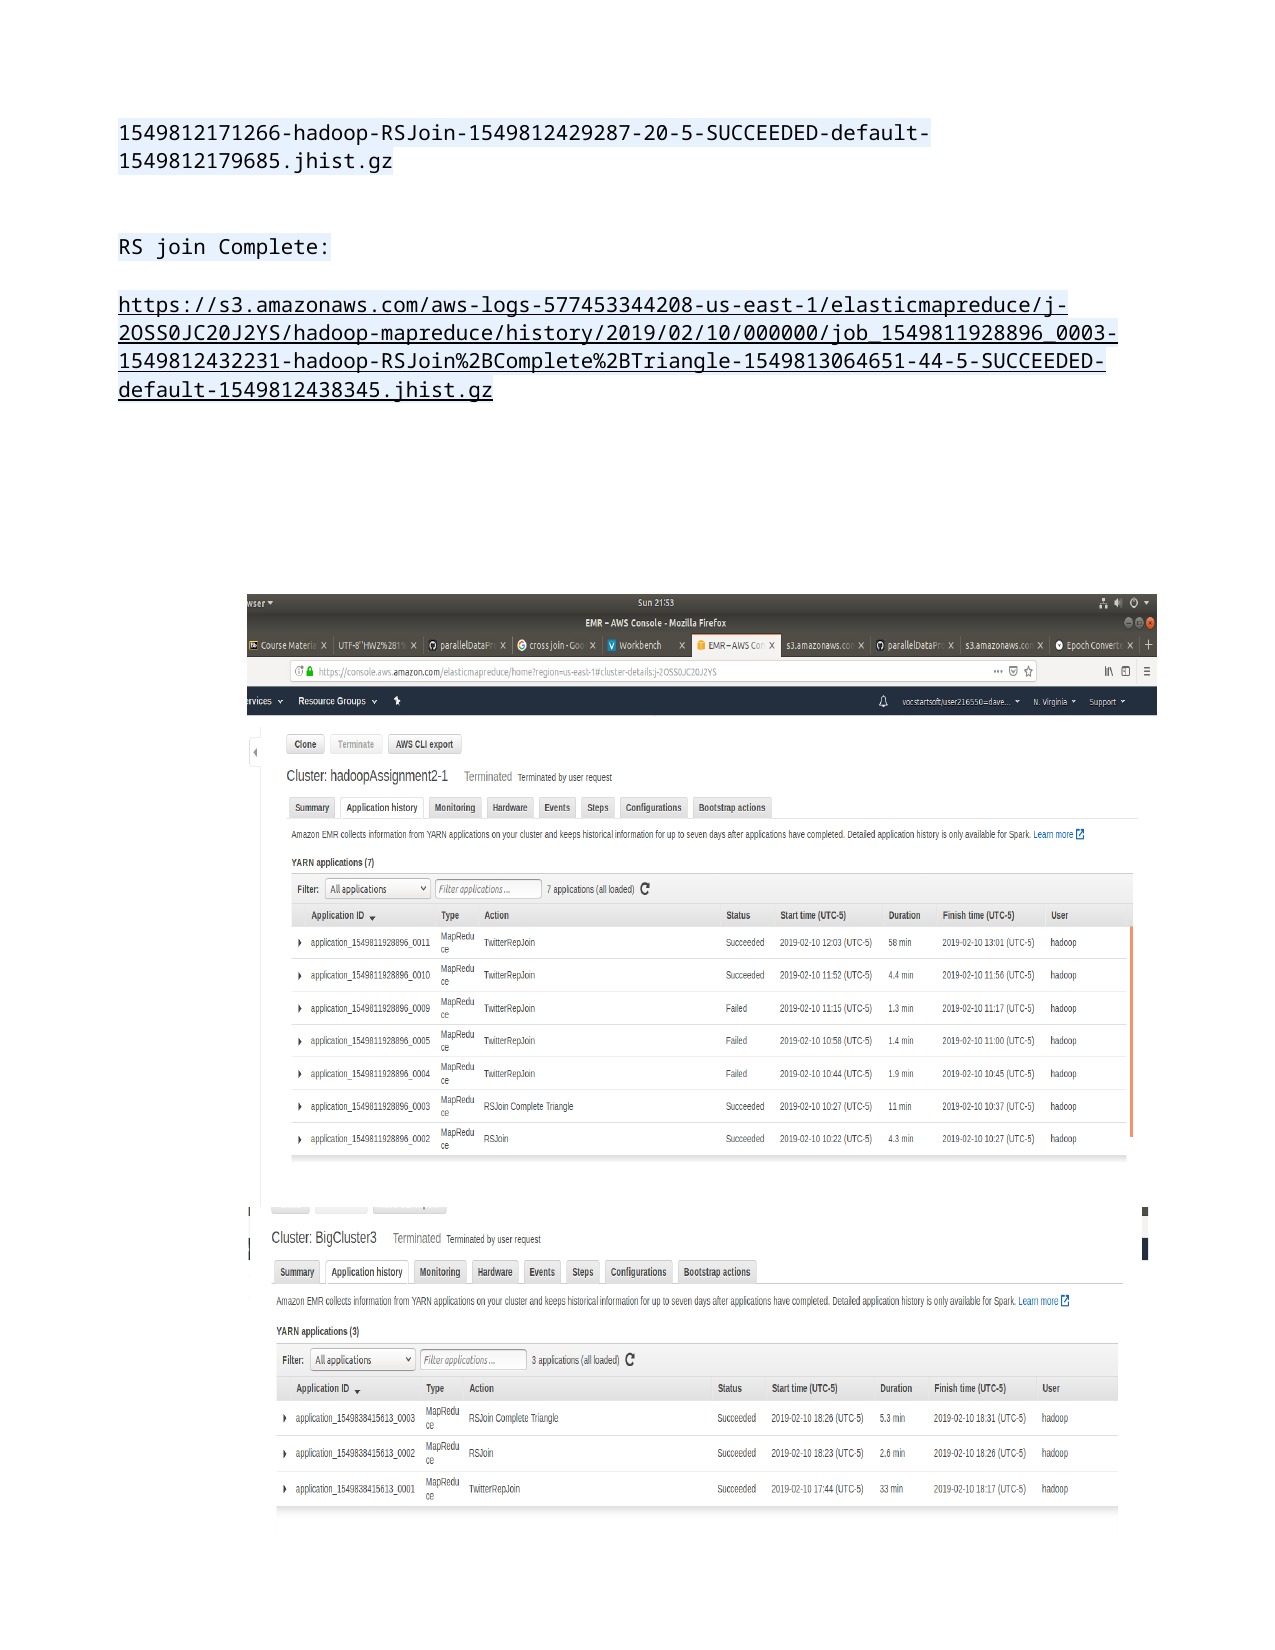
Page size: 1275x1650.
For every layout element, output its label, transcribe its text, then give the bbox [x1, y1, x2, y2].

picture [247, 594, 1157, 1650]
text https://s3.amazonaws.com/aws-logs-577453344208-us-east-1/elasticmapreduce/j-2OSS0JC20J2YS/hadoop-mapreduce/history/2019/02/10/000000/job_1549811928896_0003-1549812432231-hadoop-RSJoin%2BComplete%2BTriangle-1549813064651-44-5-SUCCEEDED-default-1549812438345.jhist.gz [493, 290, 1157, 403]
text RS join Complete: [118, 232, 1157, 261]
